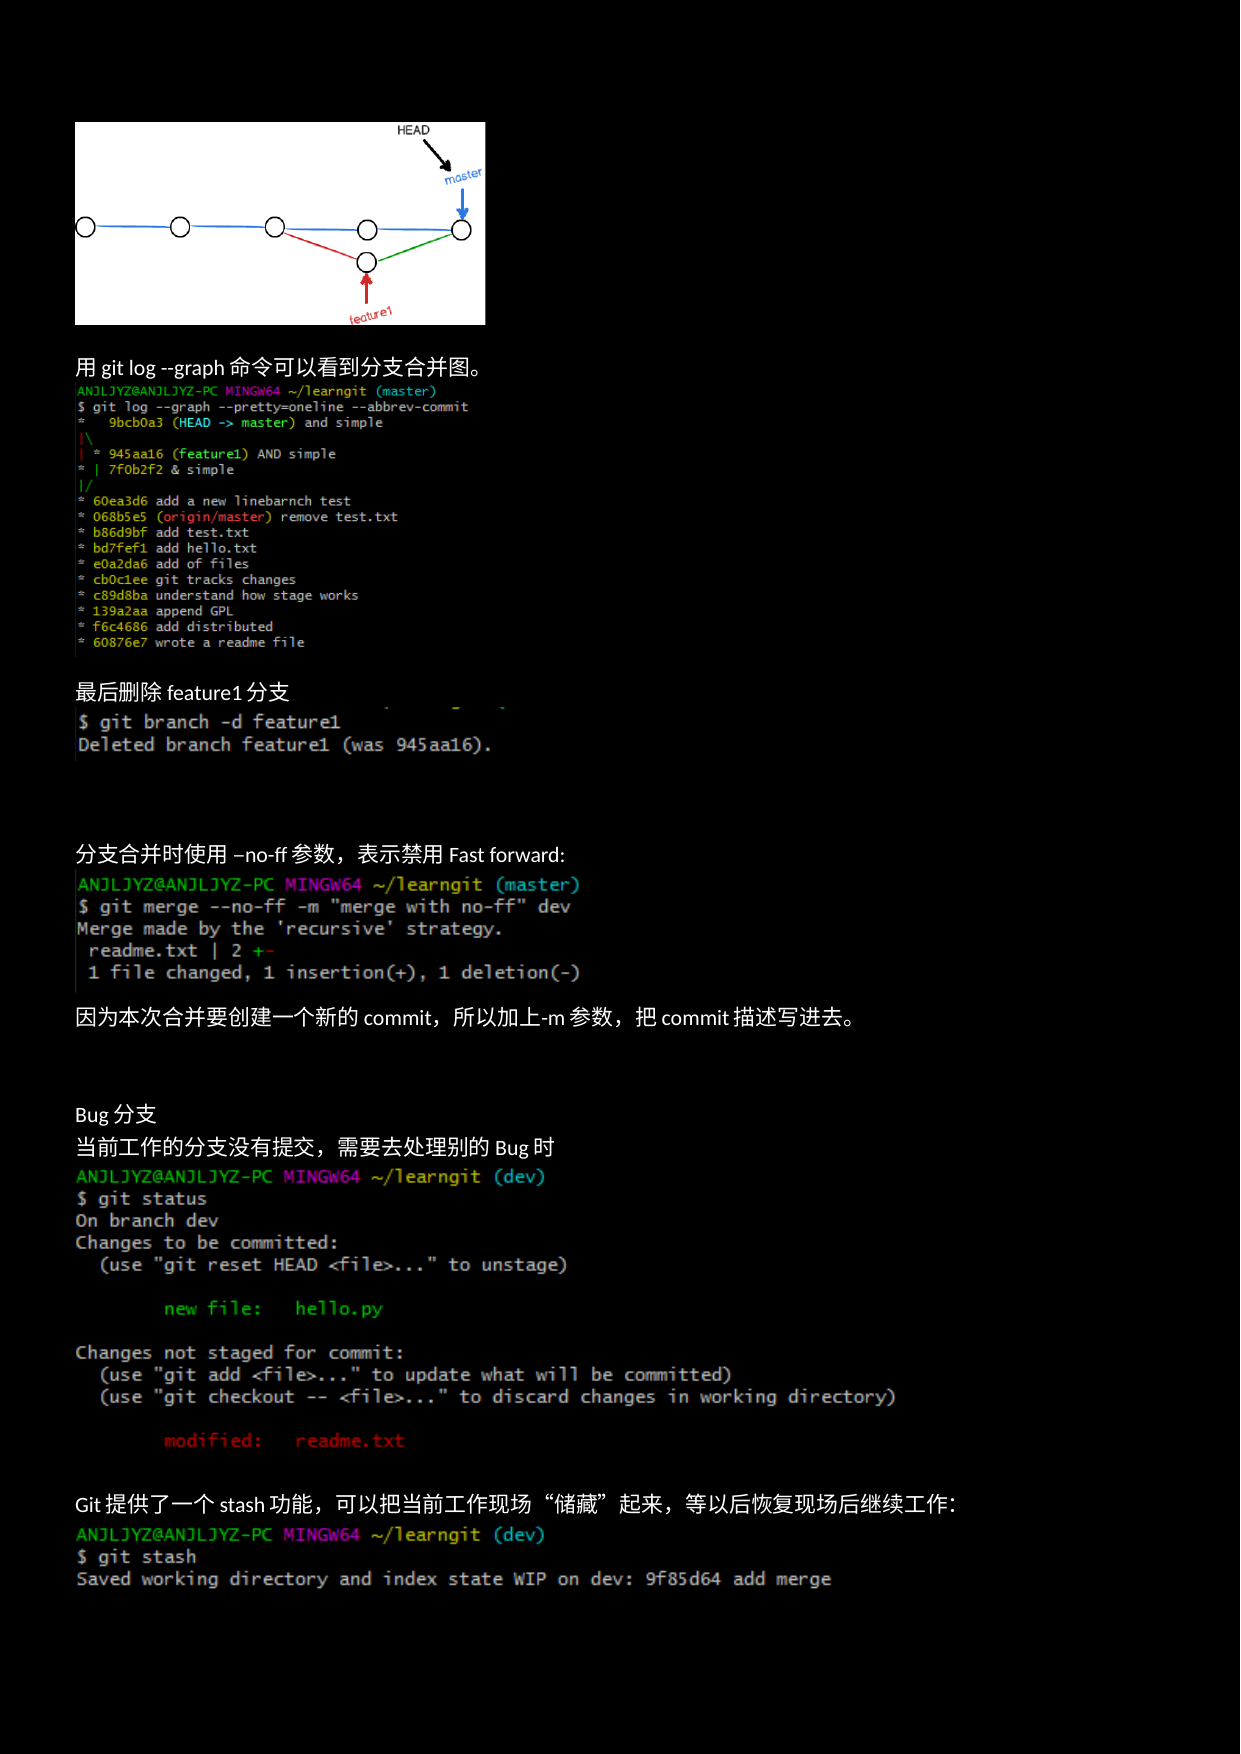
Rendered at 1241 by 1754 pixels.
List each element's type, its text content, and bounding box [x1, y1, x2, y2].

text 因为本次合并要创建一个新的commit，所以加上-m参数，把commit描述写进去。 [75, 999, 1165, 1032]
picture [75, 1162, 907, 1466]
text 当前工作的分支没有提交，需要去处理别的Bug时 [75, 1129, 1165, 1162]
picture [75, 707, 514, 761]
picture [75, 869, 596, 993]
picture [75, 122, 486, 325]
picture [75, 1519, 847, 1598]
text 分支合并时使用 –no-ff参数，表示禁用Fast forward: [75, 837, 1165, 869]
text Bug分支 [75, 1097, 1165, 1129]
text 用git log --graph命令可以看到分支合并图。 [75, 349, 1165, 382]
text 最后删除feature1分支 [75, 674, 1165, 707]
text Git提供了一个stash功能，可以把当前工作现场“储藏”起来，等以后恢复现场后继续工作： [75, 1487, 1165, 1519]
picture [75, 382, 480, 657]
